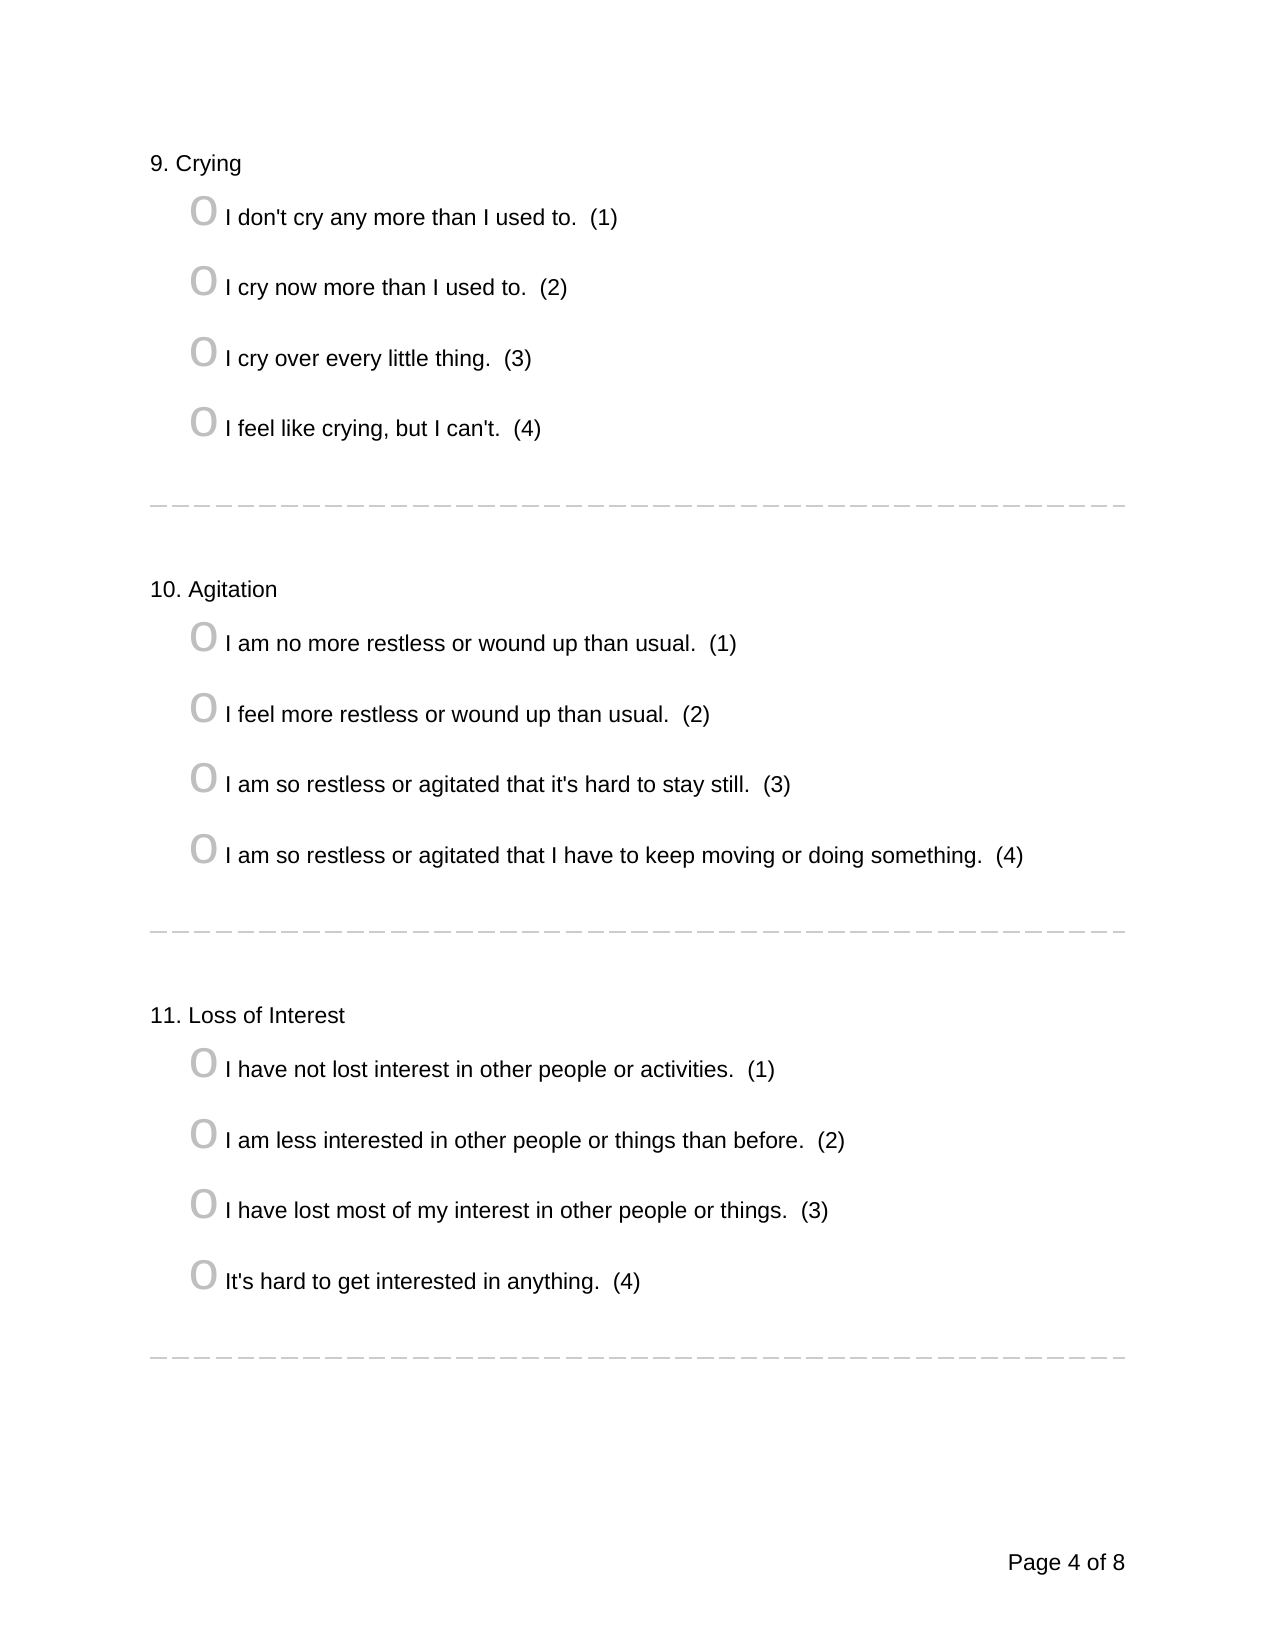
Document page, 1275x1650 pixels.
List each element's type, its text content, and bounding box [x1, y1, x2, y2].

list It's hard to get interested in anything. (4) [187, 1244, 1125, 1305]
list I feel like crying, but I can't. (4) [187, 392, 1125, 453]
text 9. Crying [150, 150, 1125, 176]
list I am no more restless or wound up than usual. (1) [187, 606, 1125, 668]
list I have not lost interest in other people or activities. (1) [187, 1032, 1125, 1094]
list I am so restless or agitated that it's hard to stay still. (3) [187, 747, 1125, 809]
list I am less interested in other people or things than before. (2) [187, 1103, 1125, 1164]
list I cry over every little thing. (3) [187, 321, 1125, 383]
list I don't cry any more than I used to. (1) [187, 180, 1125, 242]
list I feel more restless or wound up than usual. (2) [187, 677, 1125, 738]
text 11. Loss of Interest [150, 1002, 1125, 1029]
list I cry now more than I used to. (2) [187, 251, 1125, 312]
list I am so restless or agitated that I have to keep moving or doing something. (4) [187, 818, 1125, 879]
text 10. Agitation [150, 576, 1125, 602]
list I have lost most of my interest in other people or things. (3) [187, 1173, 1125, 1235]
